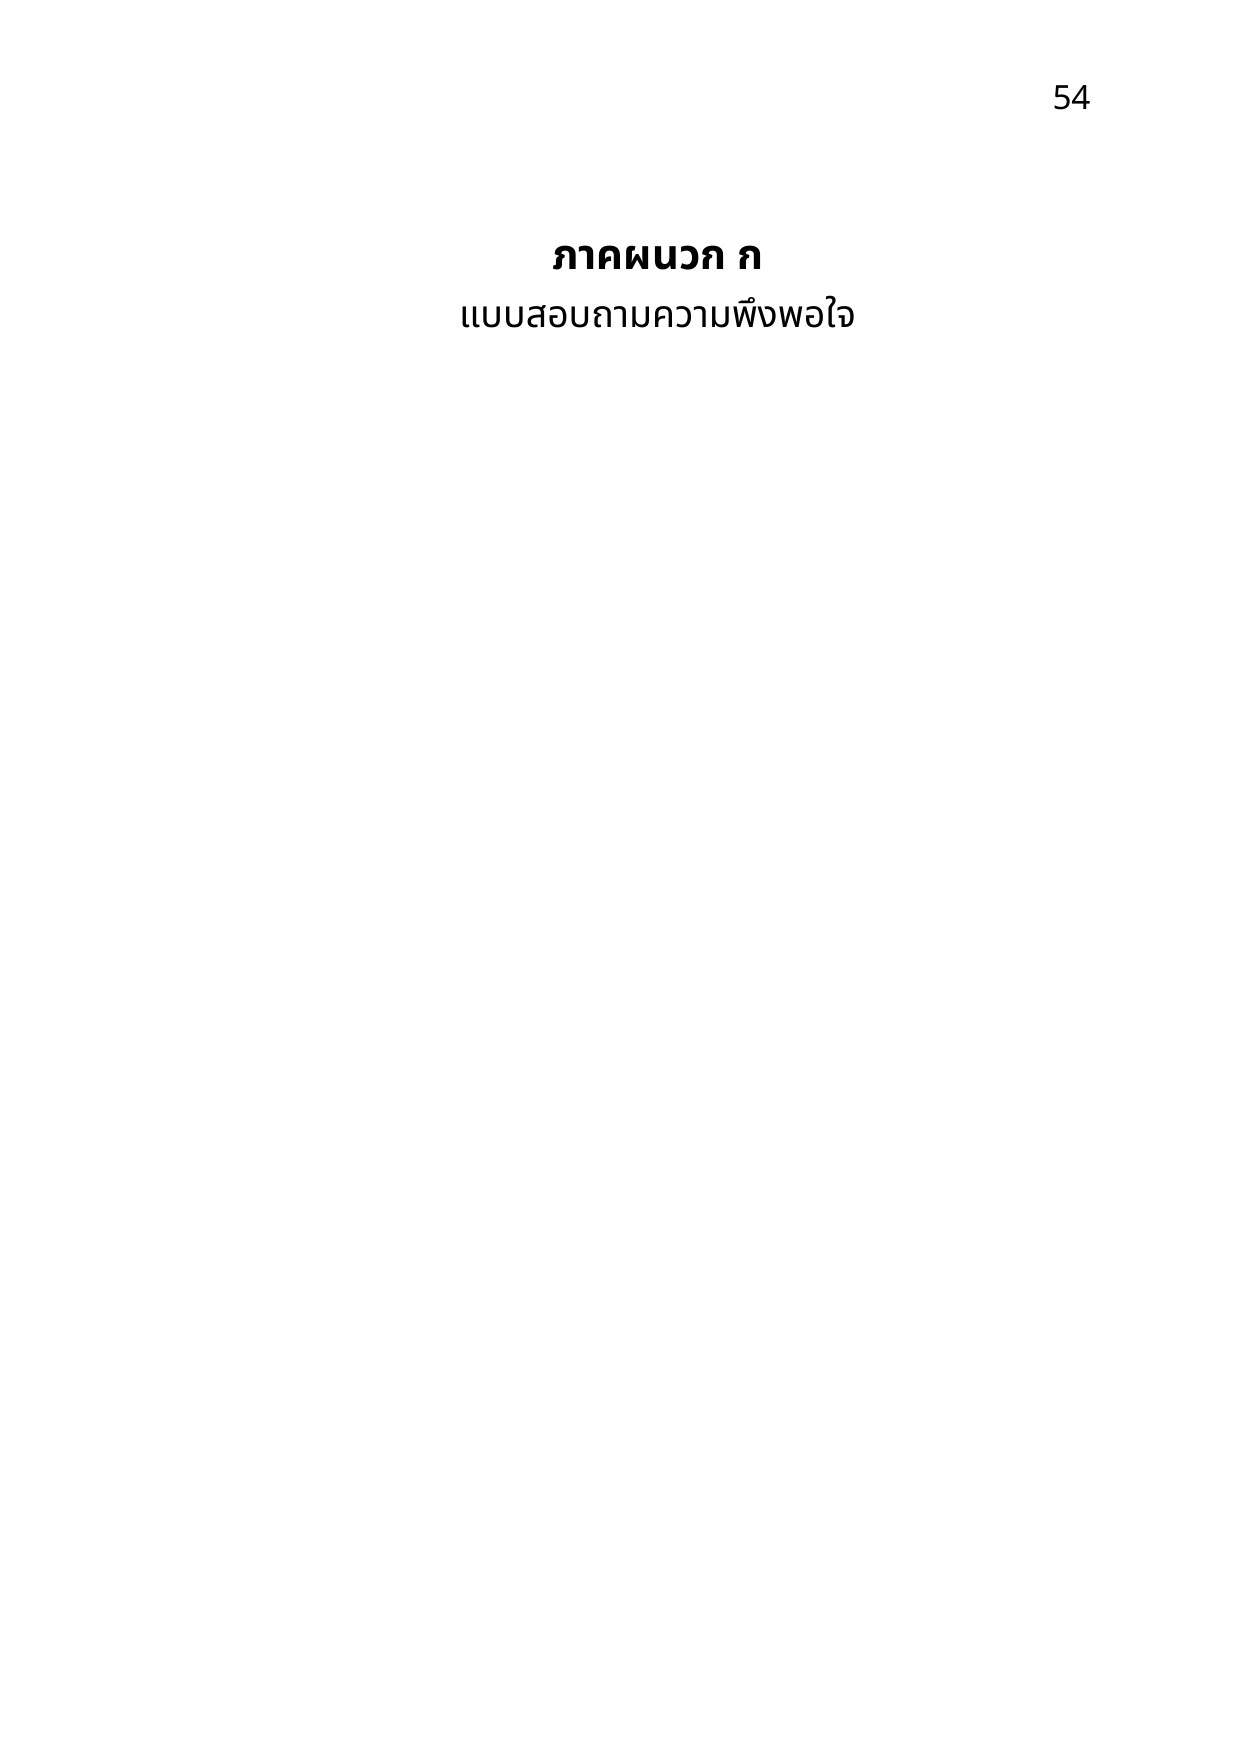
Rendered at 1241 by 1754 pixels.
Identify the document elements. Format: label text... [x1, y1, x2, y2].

text แบบสอบถามความพึงพอใจ [225, 288, 1090, 344]
text ภาคผนวก ก [225, 225, 1090, 288]
